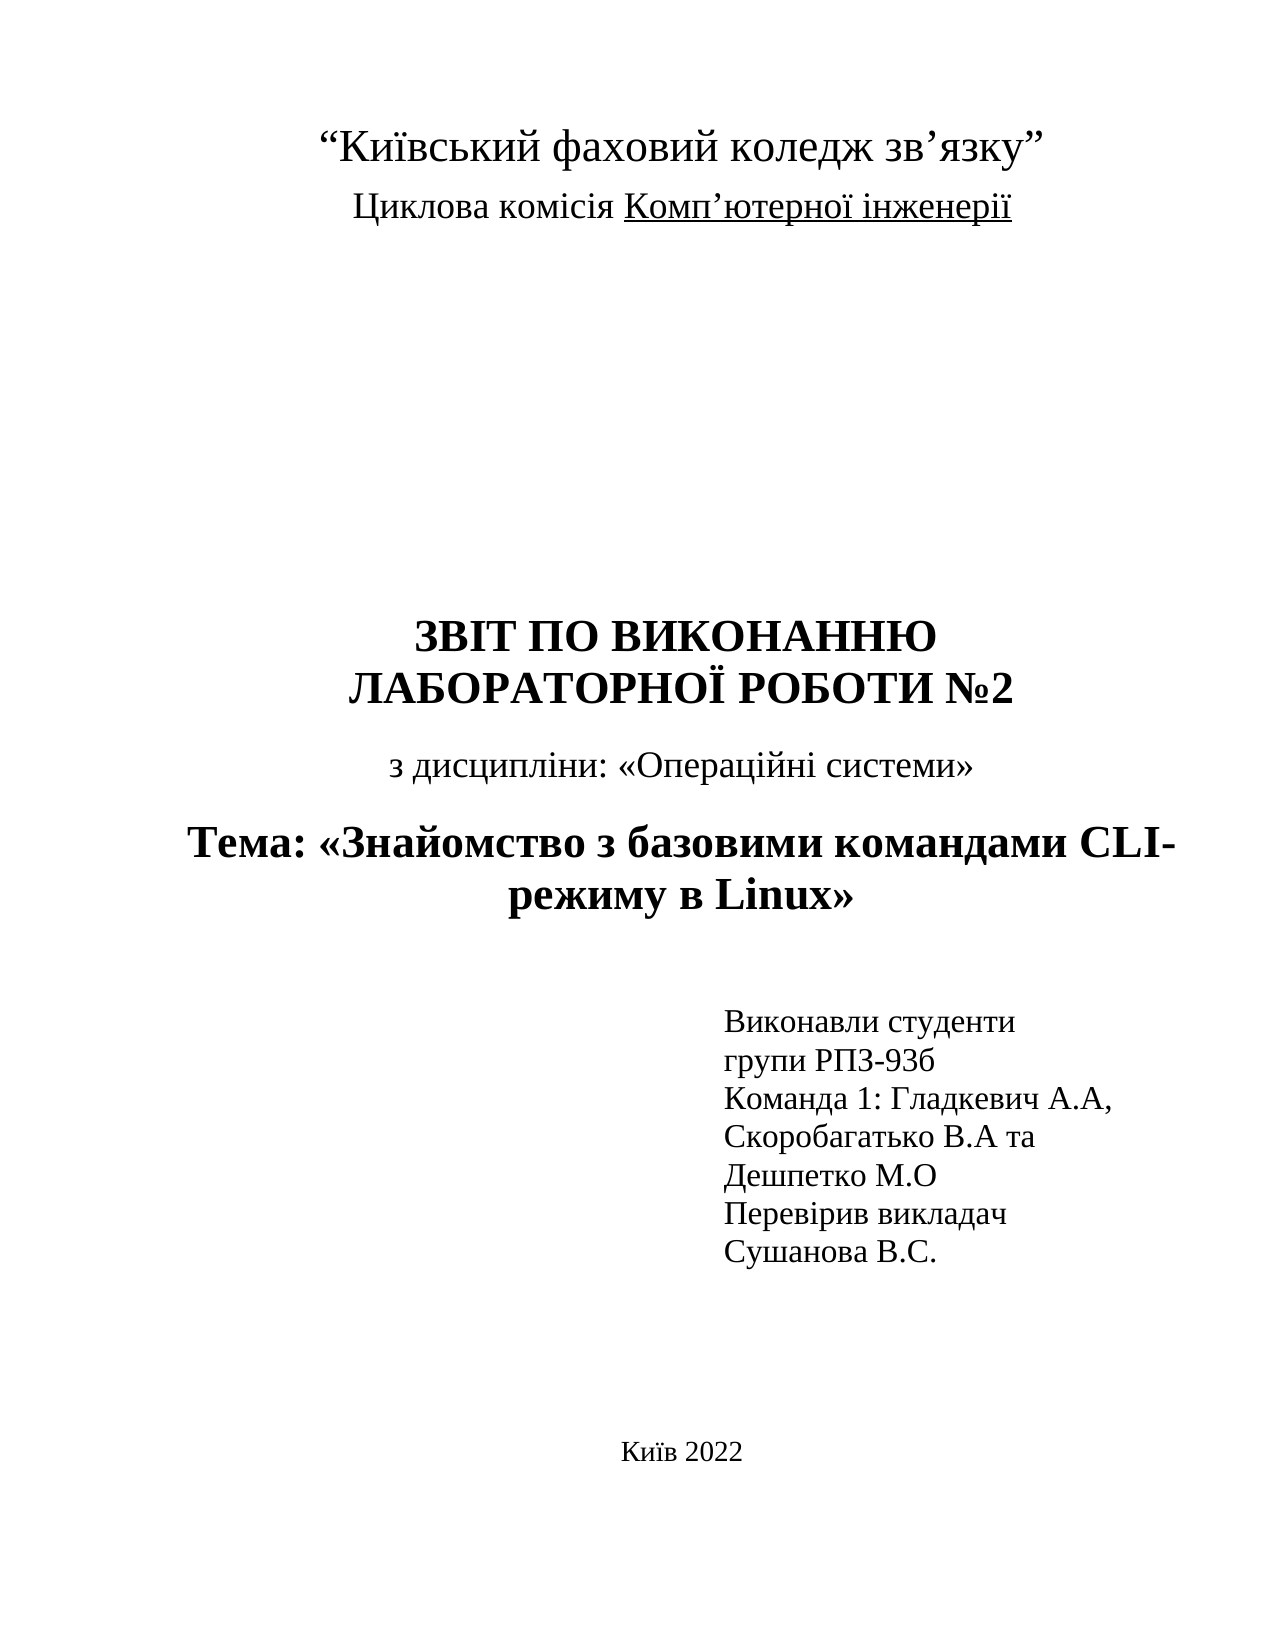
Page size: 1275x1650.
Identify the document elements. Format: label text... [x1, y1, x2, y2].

text “Київський фаховий коледж зв’язку” [177, 118, 1186, 171]
text ЛАБОРАТОРНОЇ РОБОТИ №2 [177, 661, 1186, 714]
text Скоробагатько В.А та [723, 1116, 1186, 1155]
text Команда 1: Гладкевич А.А, [723, 1078, 1186, 1116]
text групи РПЗ-93б [723, 1040, 1186, 1078]
text Циклова комісія Комп’ютерної інженерії [177, 183, 1186, 226]
text Сушанова В.С. [723, 1231, 1186, 1270]
text з дисципліни: «Операційні системи» [177, 742, 1186, 786]
text Тема: «Знайомство з базовими командами CLI-режиму в Linux» [177, 814, 1186, 920]
text Виконавли студенти [723, 1001, 1186, 1040]
text Дешпетко М.О [723, 1155, 1186, 1193]
text Київ 2022 [177, 1434, 1186, 1468]
text Перевірив викладач [723, 1193, 1186, 1231]
text ЗВІТ ПО ВИКОНАННЮ [177, 608, 1186, 661]
